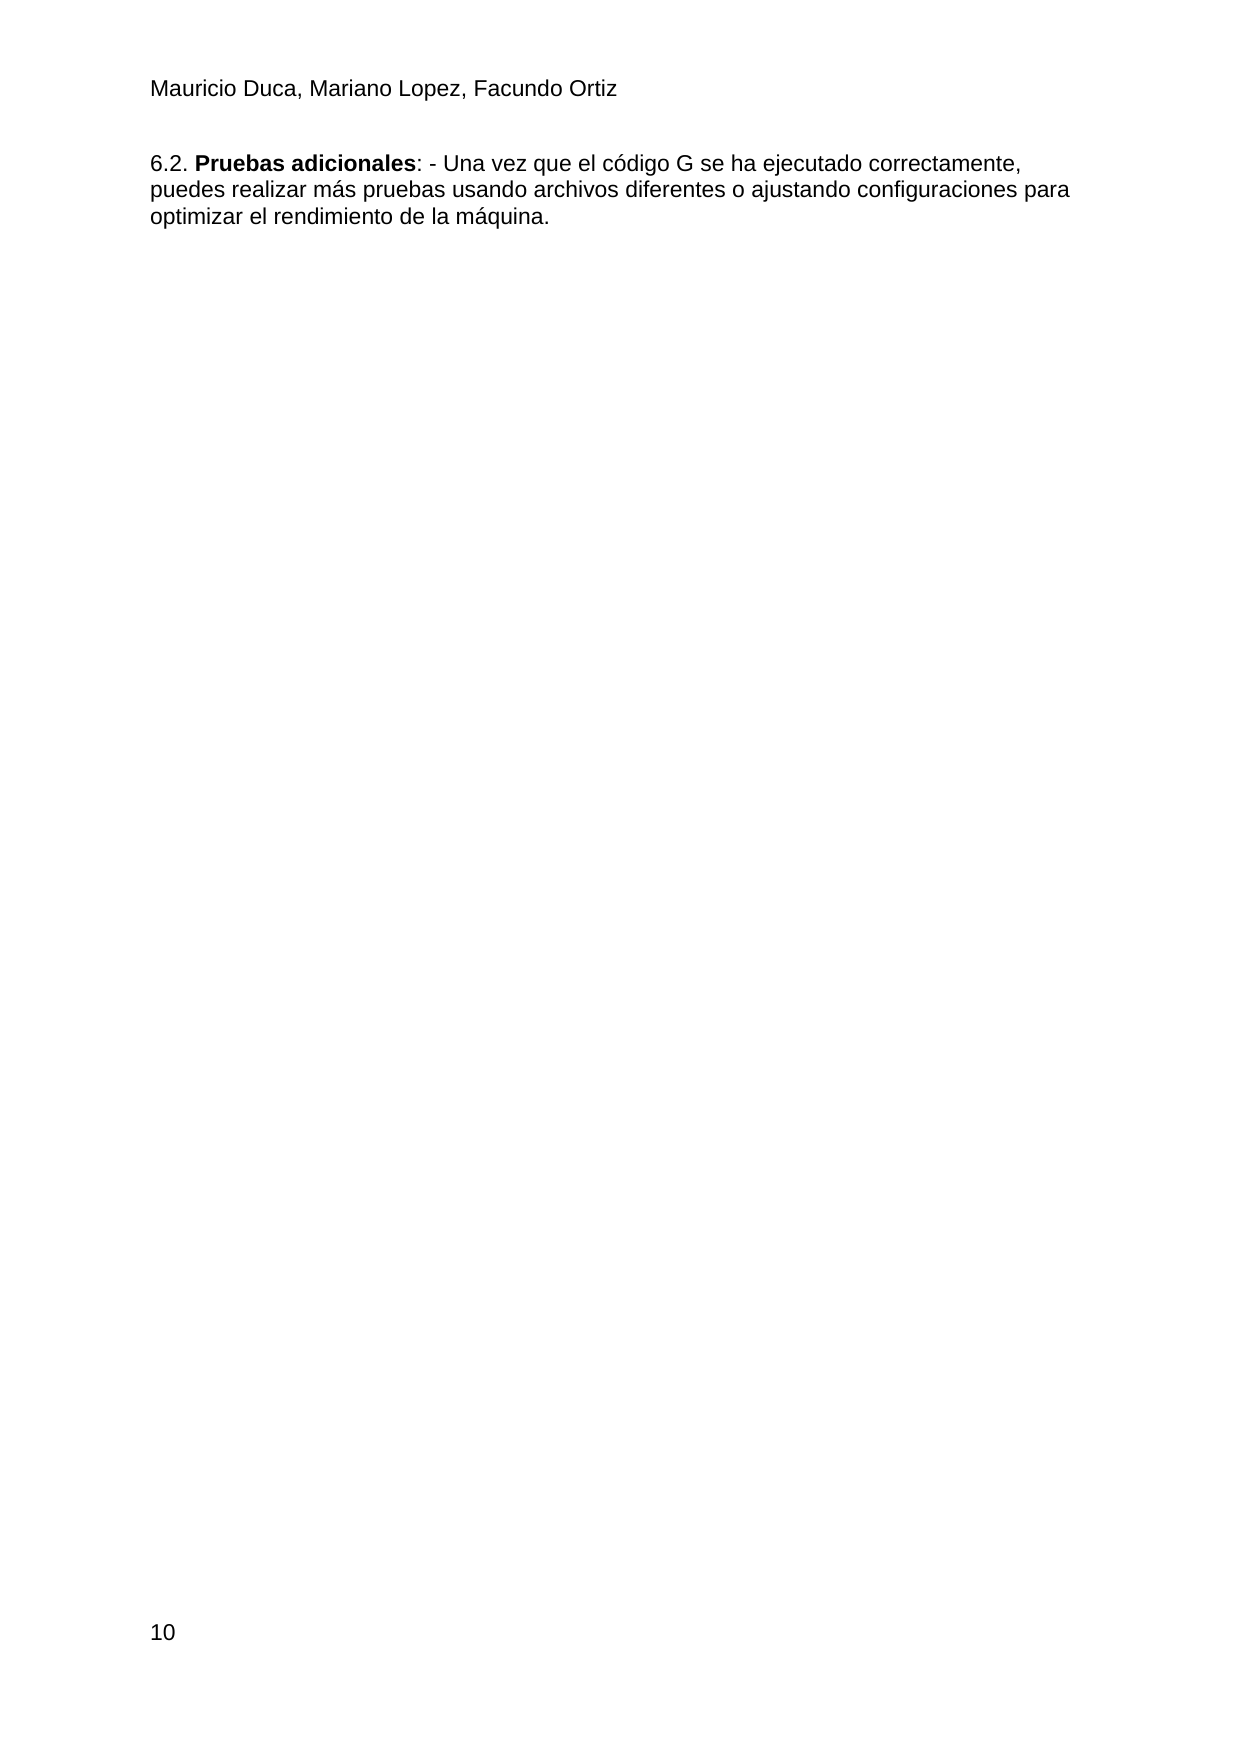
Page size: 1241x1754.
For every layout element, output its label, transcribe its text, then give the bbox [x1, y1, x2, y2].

text 6.2. Pruebas adicionales: - Una vez que el código G se ha ejecutado correctamente, puedes realizar más pruebas usando archivos diferentes o ajustando configuraciones para optimizar el rendimiento de la máquina. [150, 150, 1090, 229]
